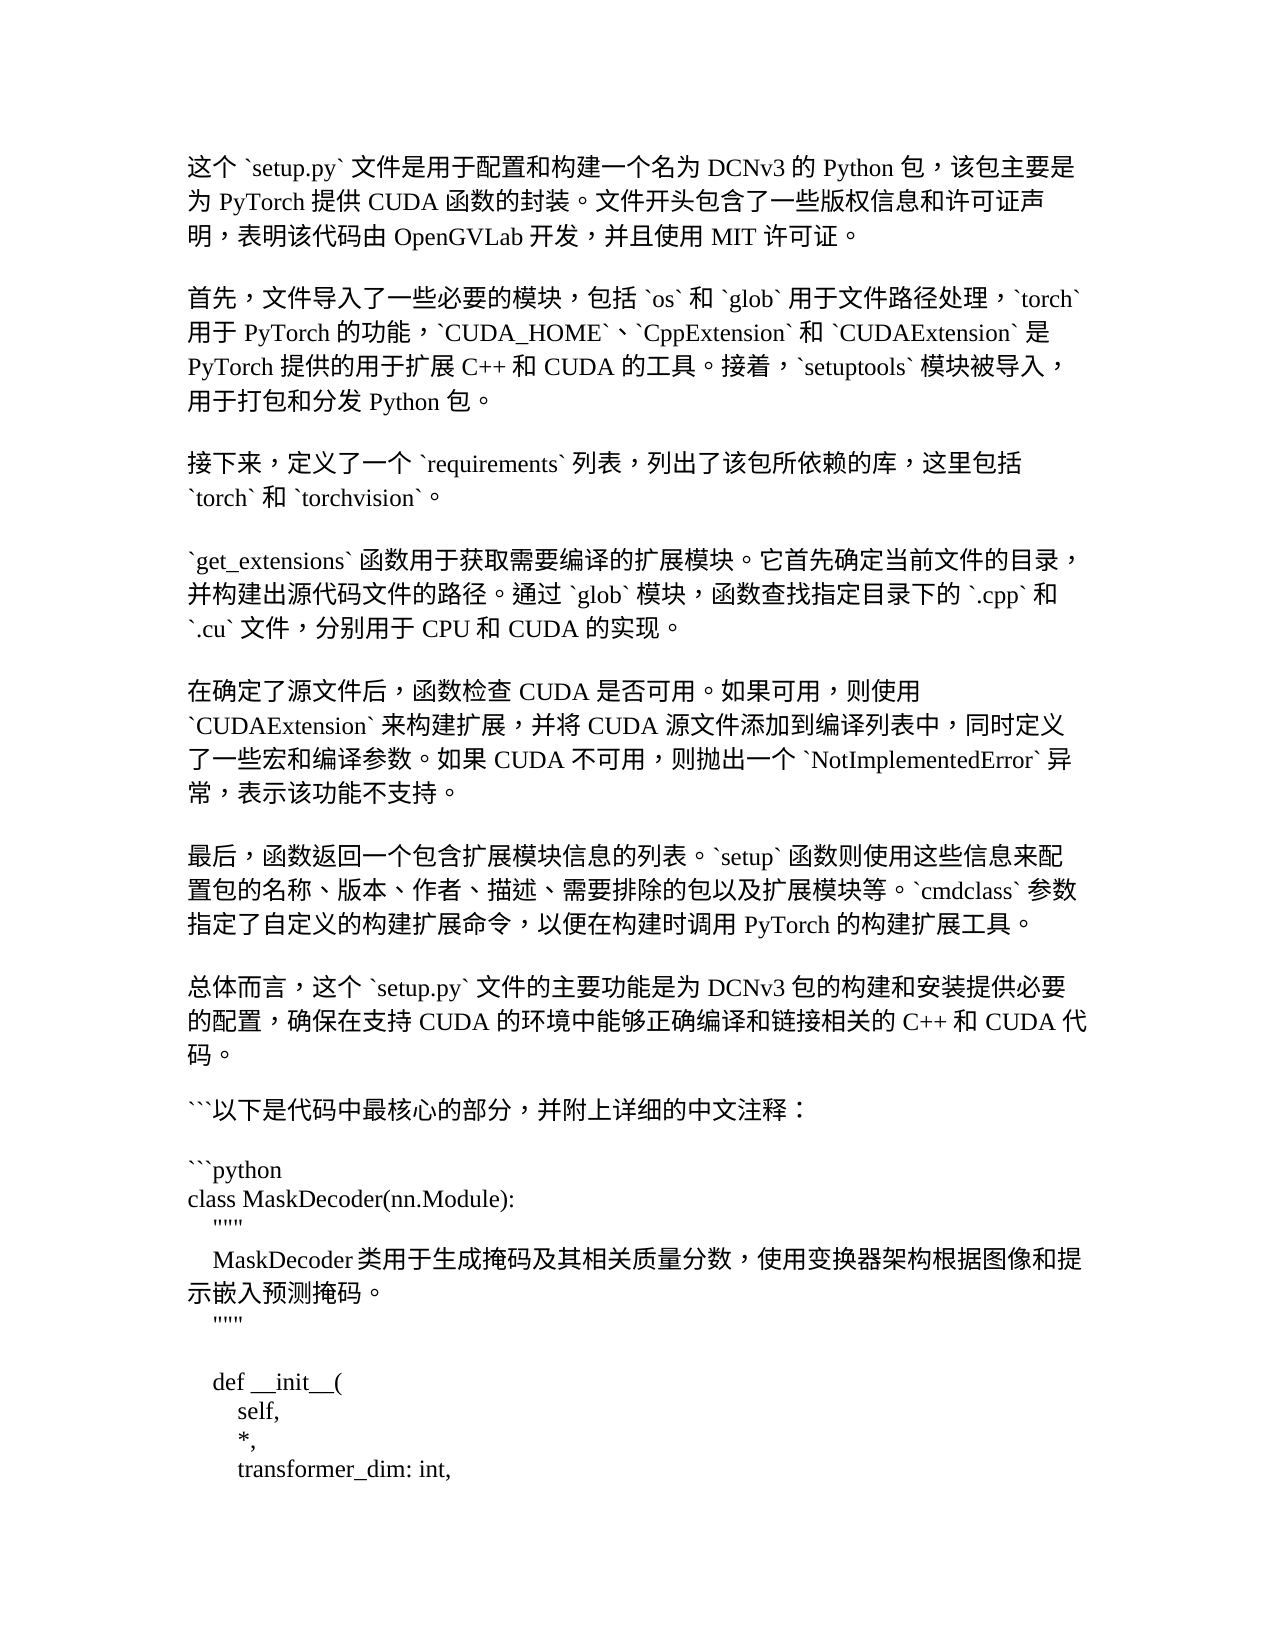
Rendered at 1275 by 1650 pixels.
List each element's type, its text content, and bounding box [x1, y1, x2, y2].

text 这个 `setup.py` 文件是用于配置和构建一个名为 DCNv3 的 Python 包，该包主要是为 PyTorch 提供 CUDA 函数的封装。文件开头包含了一些版权信息和许可证声明，表明该代码由 OpenGVLab 开发，并且使用 MIT 许可证。 首先，文件导入了一些必要的模块，包括 `os` 和 `glob` 用于文件路径处理，`torch` 用于 PyTorch 的功能，`CUDA_HOME`、`CppExtension` 和 `CUDAExtension` 是 PyTorch 提供的用于扩展 C++ 和 CUDA 的工具。接着，`setuptools` 模块被导入，用于打包和分发 Python 包。 接下来，定义了一个 `requirements` 列表，列出了该包所依赖的库，这里包括 `torch` 和 `torchvision`。 `get_extensions` 函数用于获取需要编译的扩展模块。它首先确定当前文件的目录，并构建出源代码文件的路径。通过 `glob` 模块，函数查找指定目录下的 `.cpp` 和 `.cu` 文件，分别用于 CPU 和 CUDA 的实现。 在确定了源文件后，函数检查 CUDA 是否可用。如果可用，则使用 `CUDAExtension` 来构建扩展，并将 CUDA 源文件添加到编译列表中，同时定义了一些宏和编译参数。如果 CUDA 不可用，则抛出一个 `NotImplementedError` 异常，表示该功能不支持。 最后，函数返回一个包含扩展模块信息的列表。`setup` 函数则使用这些信息来配置包的名称、版本、作者、描述、需要排除的包以及扩展模块等。`cmdclass` 参数指定了自定义的构建扩展命令，以便在构建时调用 PyTorch 的构建扩展工具。 总体而言，这个 `setup.py` 文件的主要功能是为 DCNv3 包的构建和安装提供必要的配置，确保在支持 CUDA 的环境中能够正确编译和链接相关的 C++ 和 CUDA 代码。 [187, 150, 1087, 1072]
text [187, 1093, 1087, 1482]
